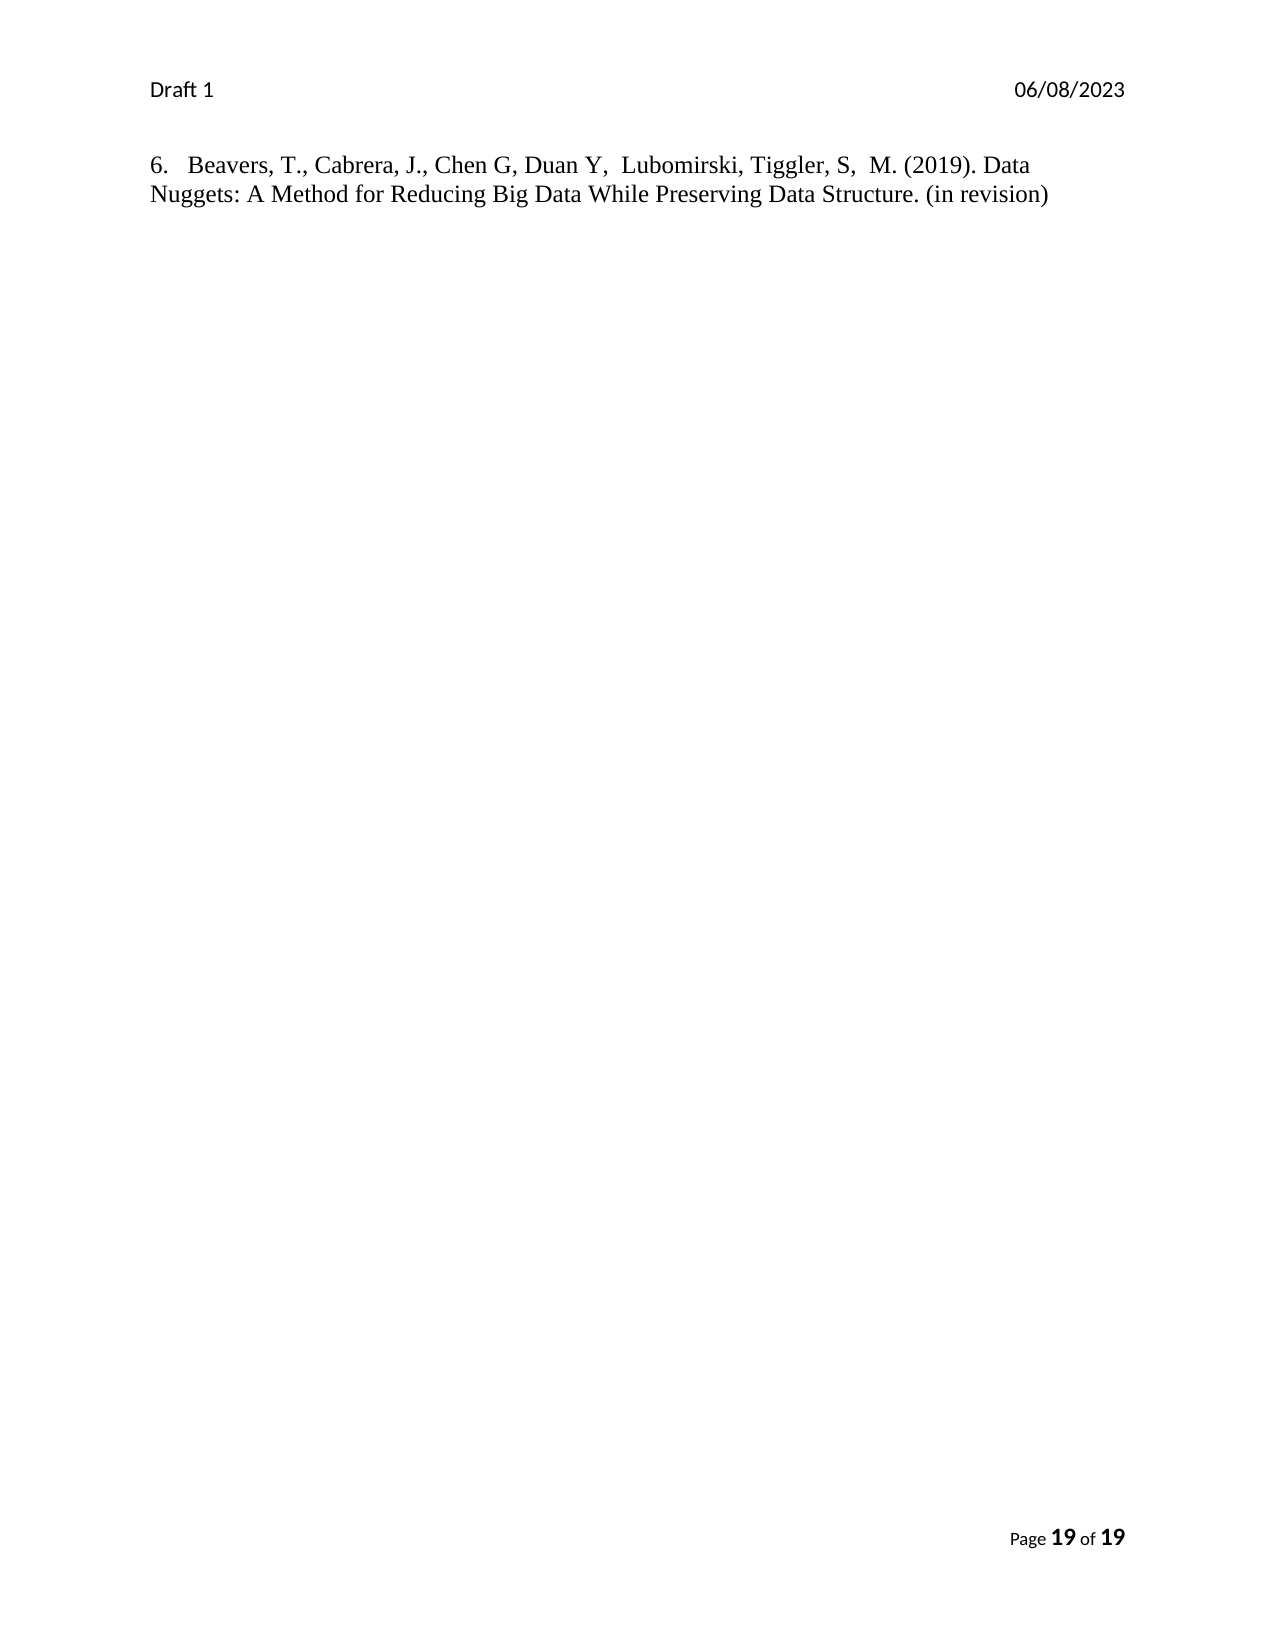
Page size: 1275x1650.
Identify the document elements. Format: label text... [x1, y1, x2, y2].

text 6. Beavers, T., Cabrera, J., Chen G, Duan Y, Lubomirski, Tiggler, S, M. (2019). Data Nuggets: A Method for Reducing Big Data While Preserving Data Structure. (in revision) [150, 150, 1125, 207]
